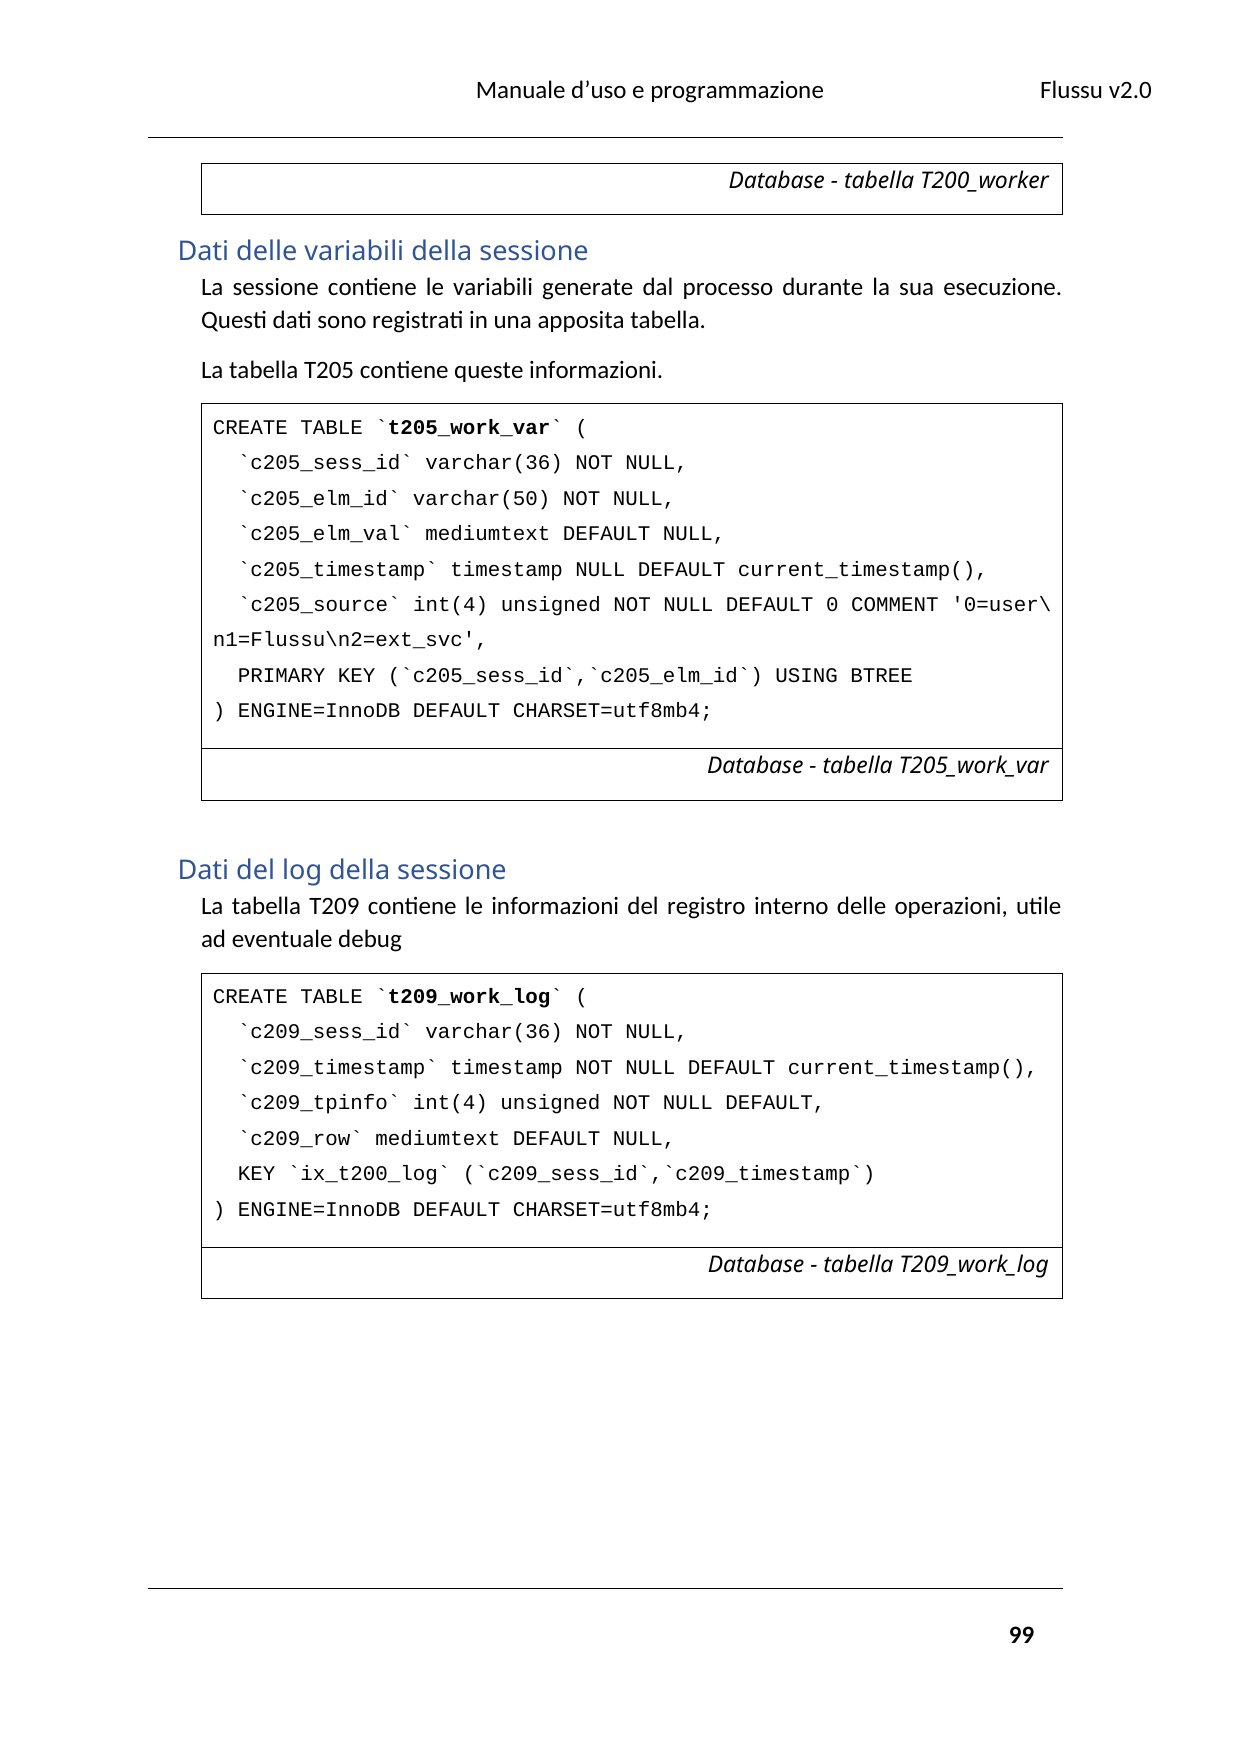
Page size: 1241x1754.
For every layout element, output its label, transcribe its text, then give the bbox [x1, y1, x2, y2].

table_header CREATE TABLE `t205_work_var` ( `c205_sess_id` varchar(36) NOT NULL, `c205_elm_id` varchar(50) NOT NULL, `c205_elm_val` mediumtext DEFAULT NULL, `c205_timestamp` timestamp NULL DEFAULT current_timestamp(), `c205_source` int(4) unsigned NOT NULL DEFAULT 0 COMMENT '0=user\n1=Flussu\n2=ext_svc', PRIMARY KEY (`c205_sess_id`,`c205_elm_id`) USING BTREE ) ENGINE=InnoDB DEFAULT CHARSET=utf8mb4; [202, 404, 1062, 748]
subtitle Dati delle variabili della sessione [177, 231, 1063, 268]
text La tabella T205 contiene queste informazioni. [201, 354, 1063, 384]
table_cell Database - tabella T205_work_var [202, 749, 1062, 799]
text La sessione contiene le variabili generate dal processo durante la sua esecuzione. Questi dati sono registrati in una apposita tabella. [201, 271, 1063, 335]
subtitle Dati del log della sessione [177, 850, 1063, 887]
table_cell Database - tabella T209_work_log [202, 1248, 1062, 1298]
table_header CREATE TABLE `t209_work_log` ( `c209_sess_id` varchar(36) NOT NULL, `c209_timestamp` timestamp NOT NULL DEFAULT current_timestamp(), `c209_tpinfo` int(4) unsigned NOT NULL DEFAULT, `c209_row` mediumtext DEFAULT NULL, KEY `ix_t200_log` (`c209_sess_id`,`c209_timestamp`) ) ENGINE=InnoDB DEFAULT CHARSET=utf8mb4; [202, 974, 1062, 1247]
table_cell Database - tabella T200_worker [202, 164, 1062, 214]
text La tabella T209 contiene le informazioni del registro interno delle operazioni, utile ad eventuale debug [201, 890, 1063, 953]
